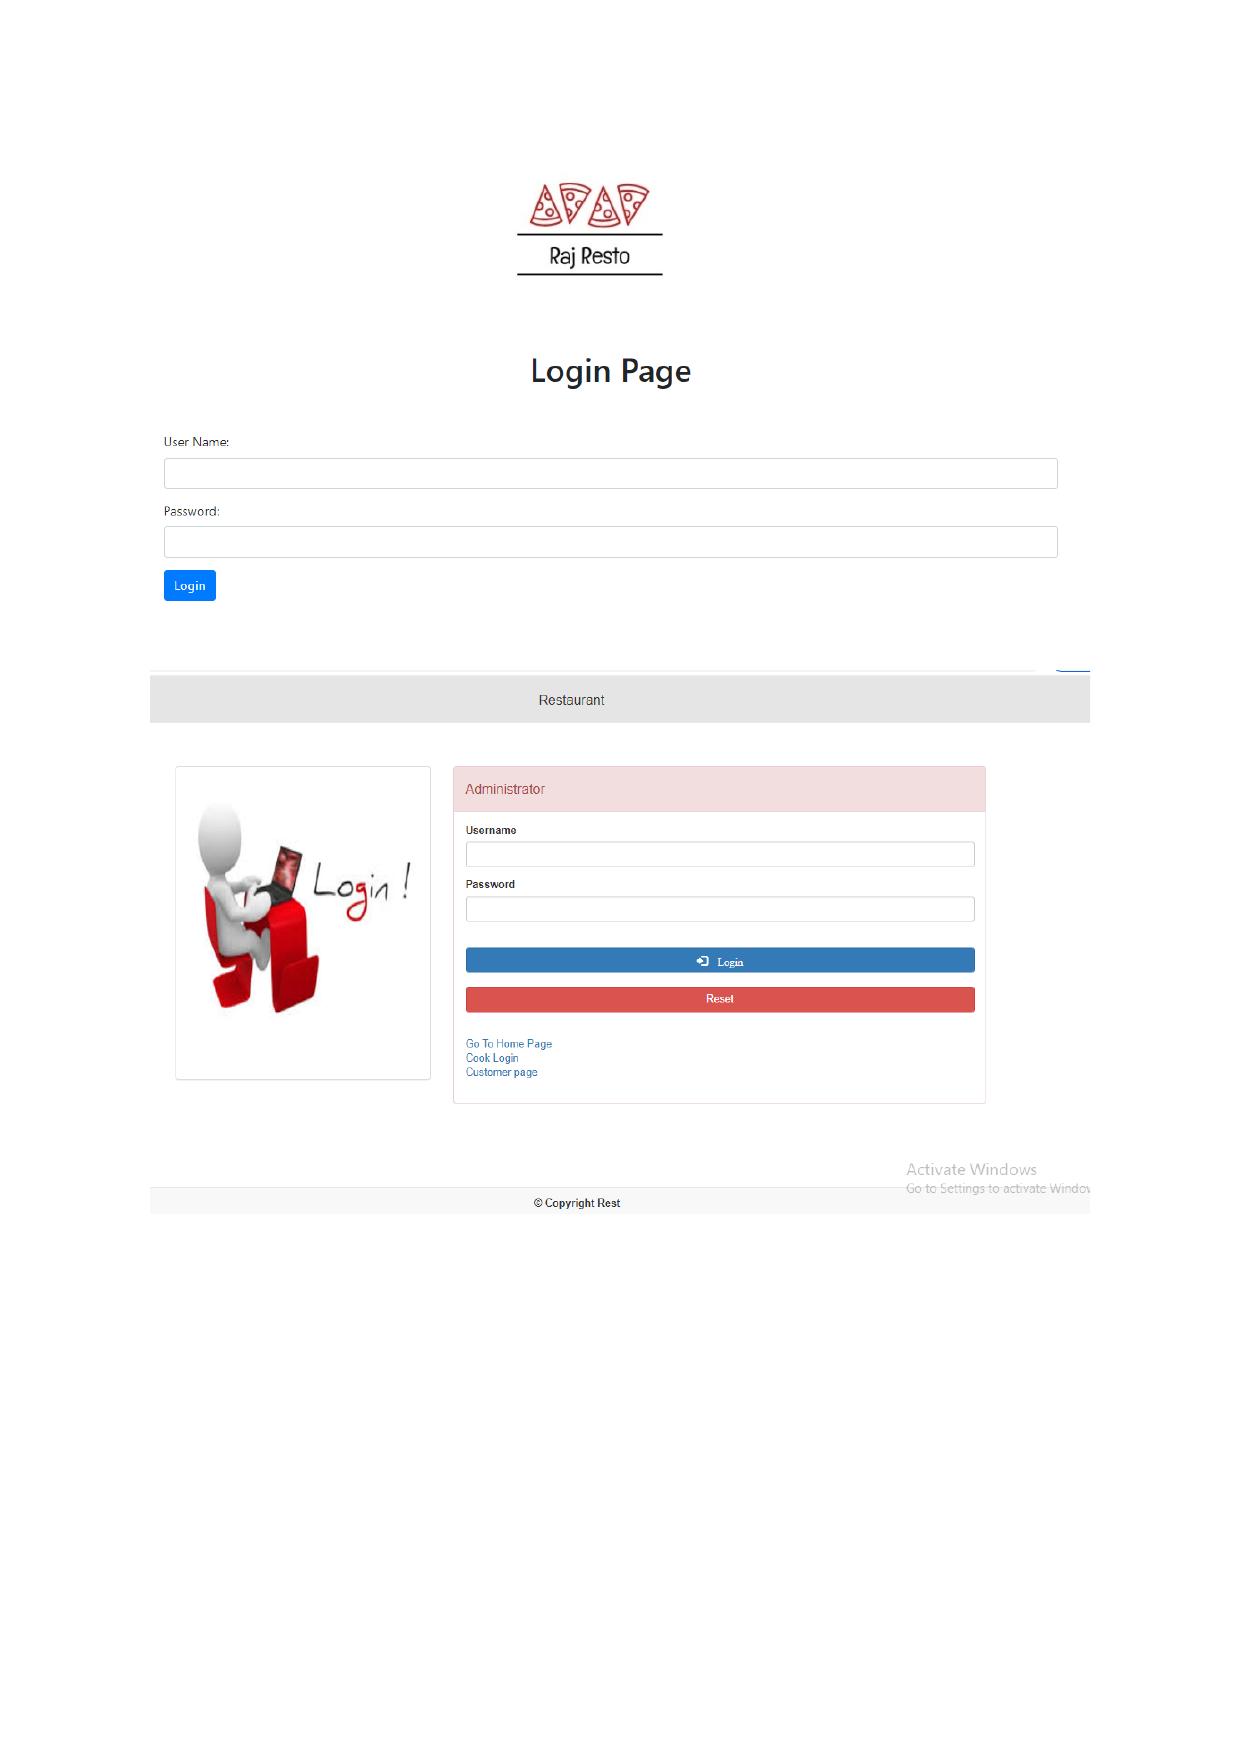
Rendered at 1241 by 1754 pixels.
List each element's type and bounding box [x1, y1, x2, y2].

picture [150, 150, 1091, 646]
picture [150, 670, 1091, 1214]
